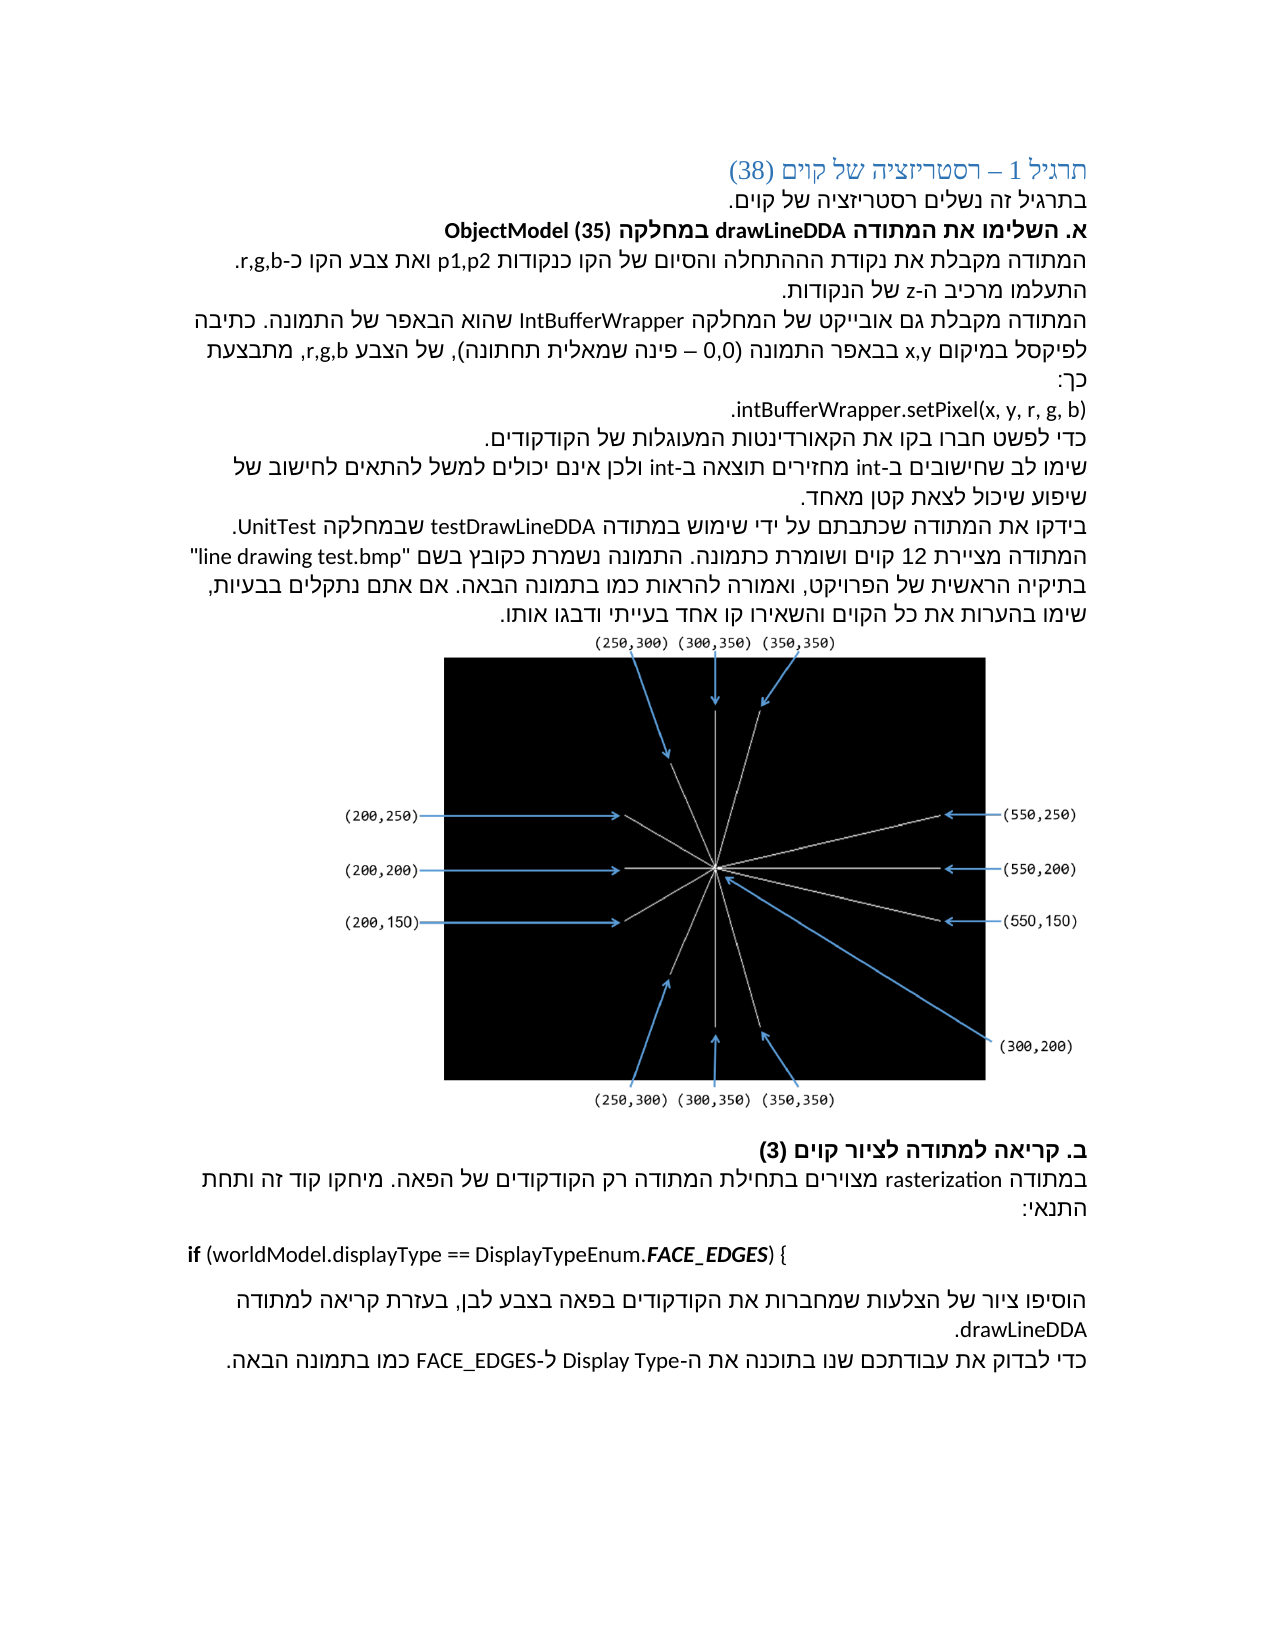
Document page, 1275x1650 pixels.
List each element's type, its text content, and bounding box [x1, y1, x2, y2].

text ב. קריאה למתודה לציור קוים (3) במתודה rasterization מצוירים בתחילת המתודה רק הקודקודים של הפאה. מיחקו קוד זה ותחת התנאי: [187, 1137, 1087, 1221]
text תרגיל 1 – רסטריזציה של קוים (38) בתרגיל זה נשלים רסטריזציה של קוים. [187, 154, 1087, 214]
text if (worldModel.displayType == DisplayTypeEnum.FACE_EDGES) { [187, 1240, 1087, 1268]
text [187, 1287, 1087, 1374]
picture [334, 629, 1088, 1118]
